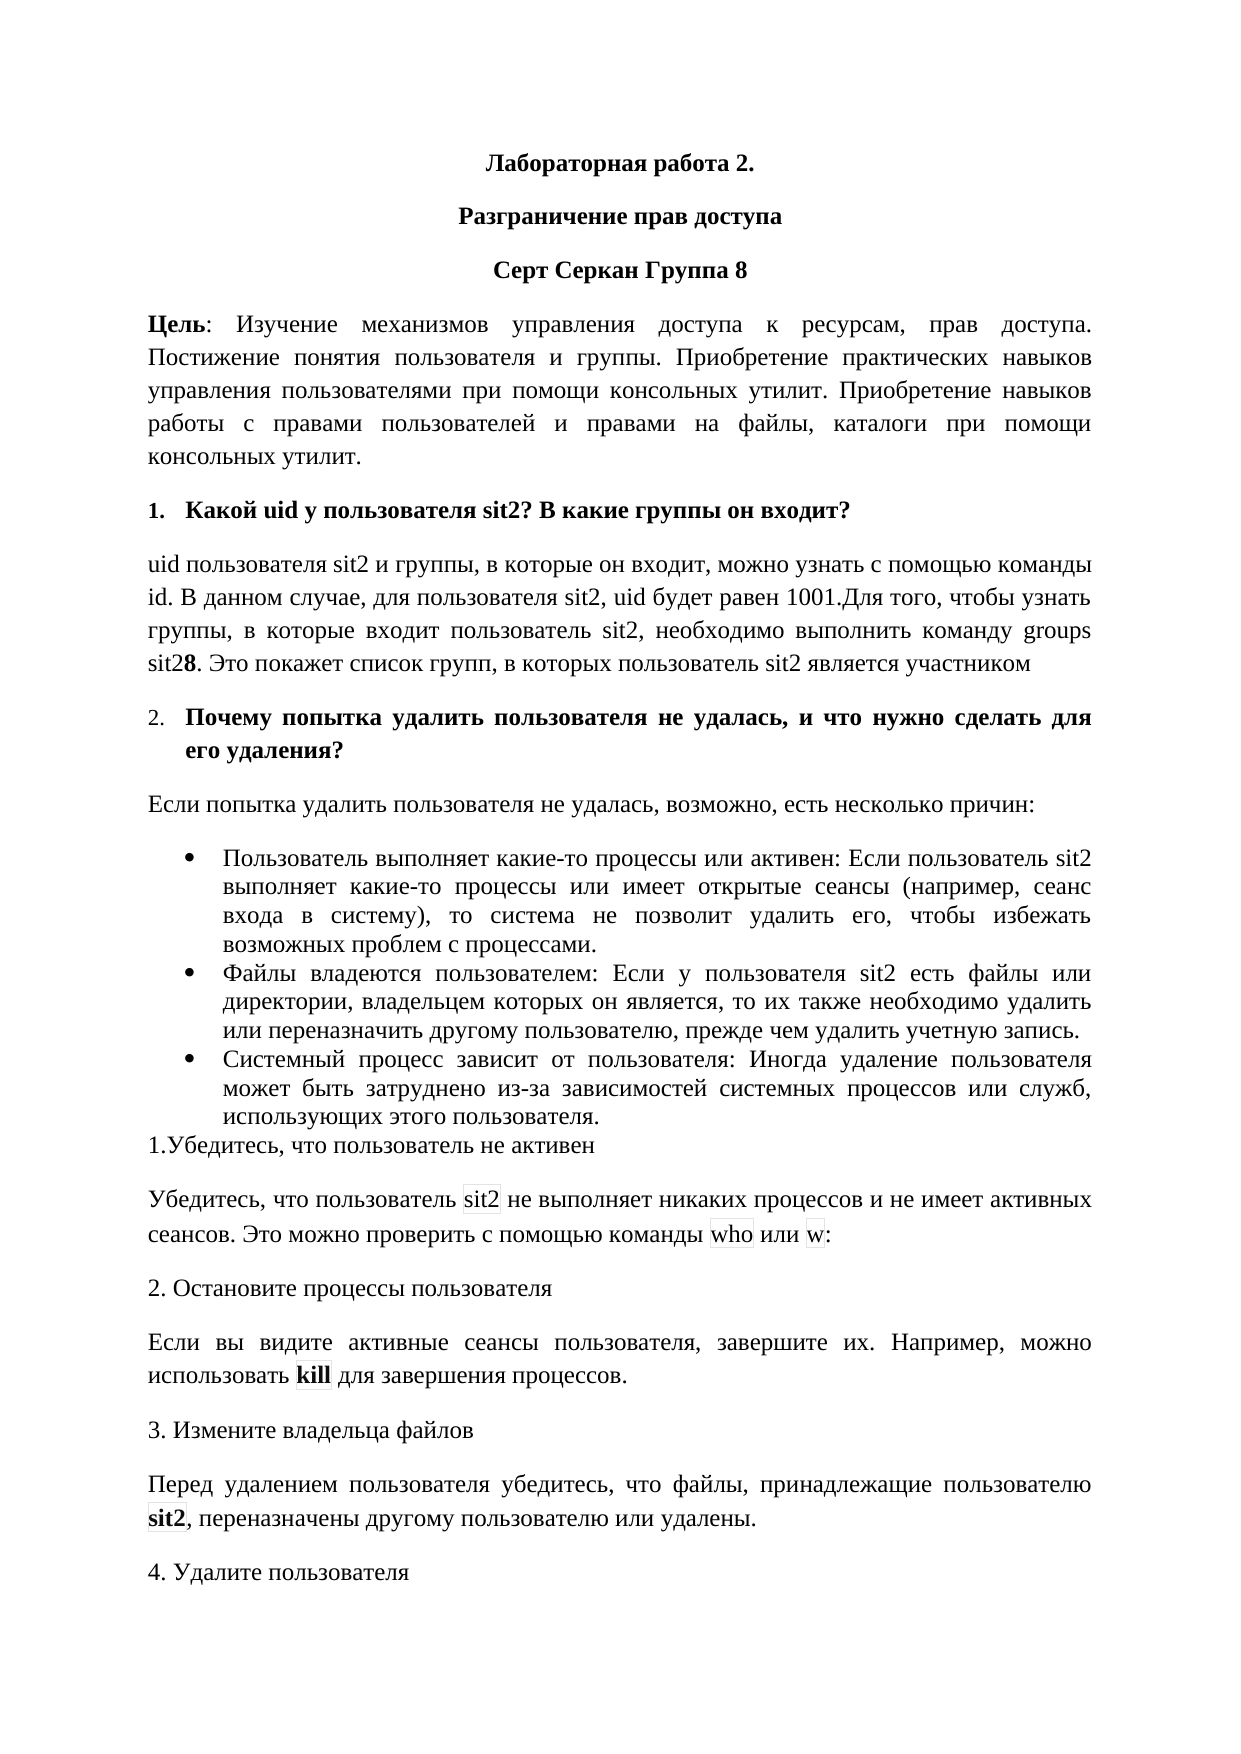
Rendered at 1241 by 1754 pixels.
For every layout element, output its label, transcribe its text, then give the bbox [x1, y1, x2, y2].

text 4. Удалите пользователя [148, 1557, 1093, 1586]
text Перед удалением пользователя убедитесь, что файлы, принадлежащие пользователю sit2, переназначены другому пользователю или удалены. [148, 1469, 1093, 1532]
text uid пользователя sit2 и группы, в которые он входит, можно узнать с помощью команды id. В данном случае, для пользователя sit2, uid будет равен 1001.Для того, чтобы узнать группы, в которые входит пользователь sit2, необходимо выполнить команду groups sit28. Это покажет список групп, в которых пользователь sit2 является участником [148, 549, 1093, 677]
list Файлы владеются пользователем: Если у пользователя sit2 есть файлы или директории, владельцем которых он является, то их также необходимо удалить или переназначить другому пользователю, прежде чем удалить учетную запись. [185, 958, 1093, 1044]
list Какой uid у пользователя sit2? В какие группы он входит? [148, 495, 1093, 524]
text Лабораторная работа 2. [148, 148, 1093, 176]
list Пользователь выполняет какие-то процессы или активен: Если пользователь sit2 выполняет какие-то процессы или имеет открытые сеансы (например, сеанс входа в систему), то система не позволит удалить его, чтобы избежать возможных проблем с процессами. [185, 843, 1093, 958]
list Почему попытка удалить пользователя не удалась, и что нужно сделать для его удаления? [148, 702, 1093, 764]
text 2. Остановите процессы пользователя [148, 1273, 1093, 1302]
text Если вы видите активные сеансы пользователя, завершите их. Например, можно использовать kill для завершения процессов. [148, 1327, 1093, 1390]
text Убедитесь, что пользователь sit2 не выполняет никаких процессов и не имеет активных сеансов. Это можно проверить с помощью команды who или w: [148, 1184, 1093, 1248]
text Цель: Изучение механизмов управления доступа к ресурсам, прав доступа. Постижение понятия пользователя и группы. Приобретение практических навыков управления пользователями при помощи консольных утилит. Приобретение навыков работы с правами пользователей и правами на файлы, каталоги при помощи консольных утилит. [148, 309, 1093, 470]
list Системный процесс зависит от пользователя: Иногда удаление пользователя может быть затруднено из-за зависимостей системных процессов или служб, использующих этого пользователя. [185, 1044, 1093, 1130]
text 3. Измените владельца файлов [148, 1415, 1093, 1444]
text 1.Убедитесь, что пользователь не активен [148, 1130, 1093, 1159]
text Серт Серкан Группа 8 [148, 255, 1093, 284]
text Разграничение прав доступа [148, 201, 1093, 230]
text Если попытка удалить пользователя не удалась, возможно, есть несколько причин: [148, 789, 1093, 817]
